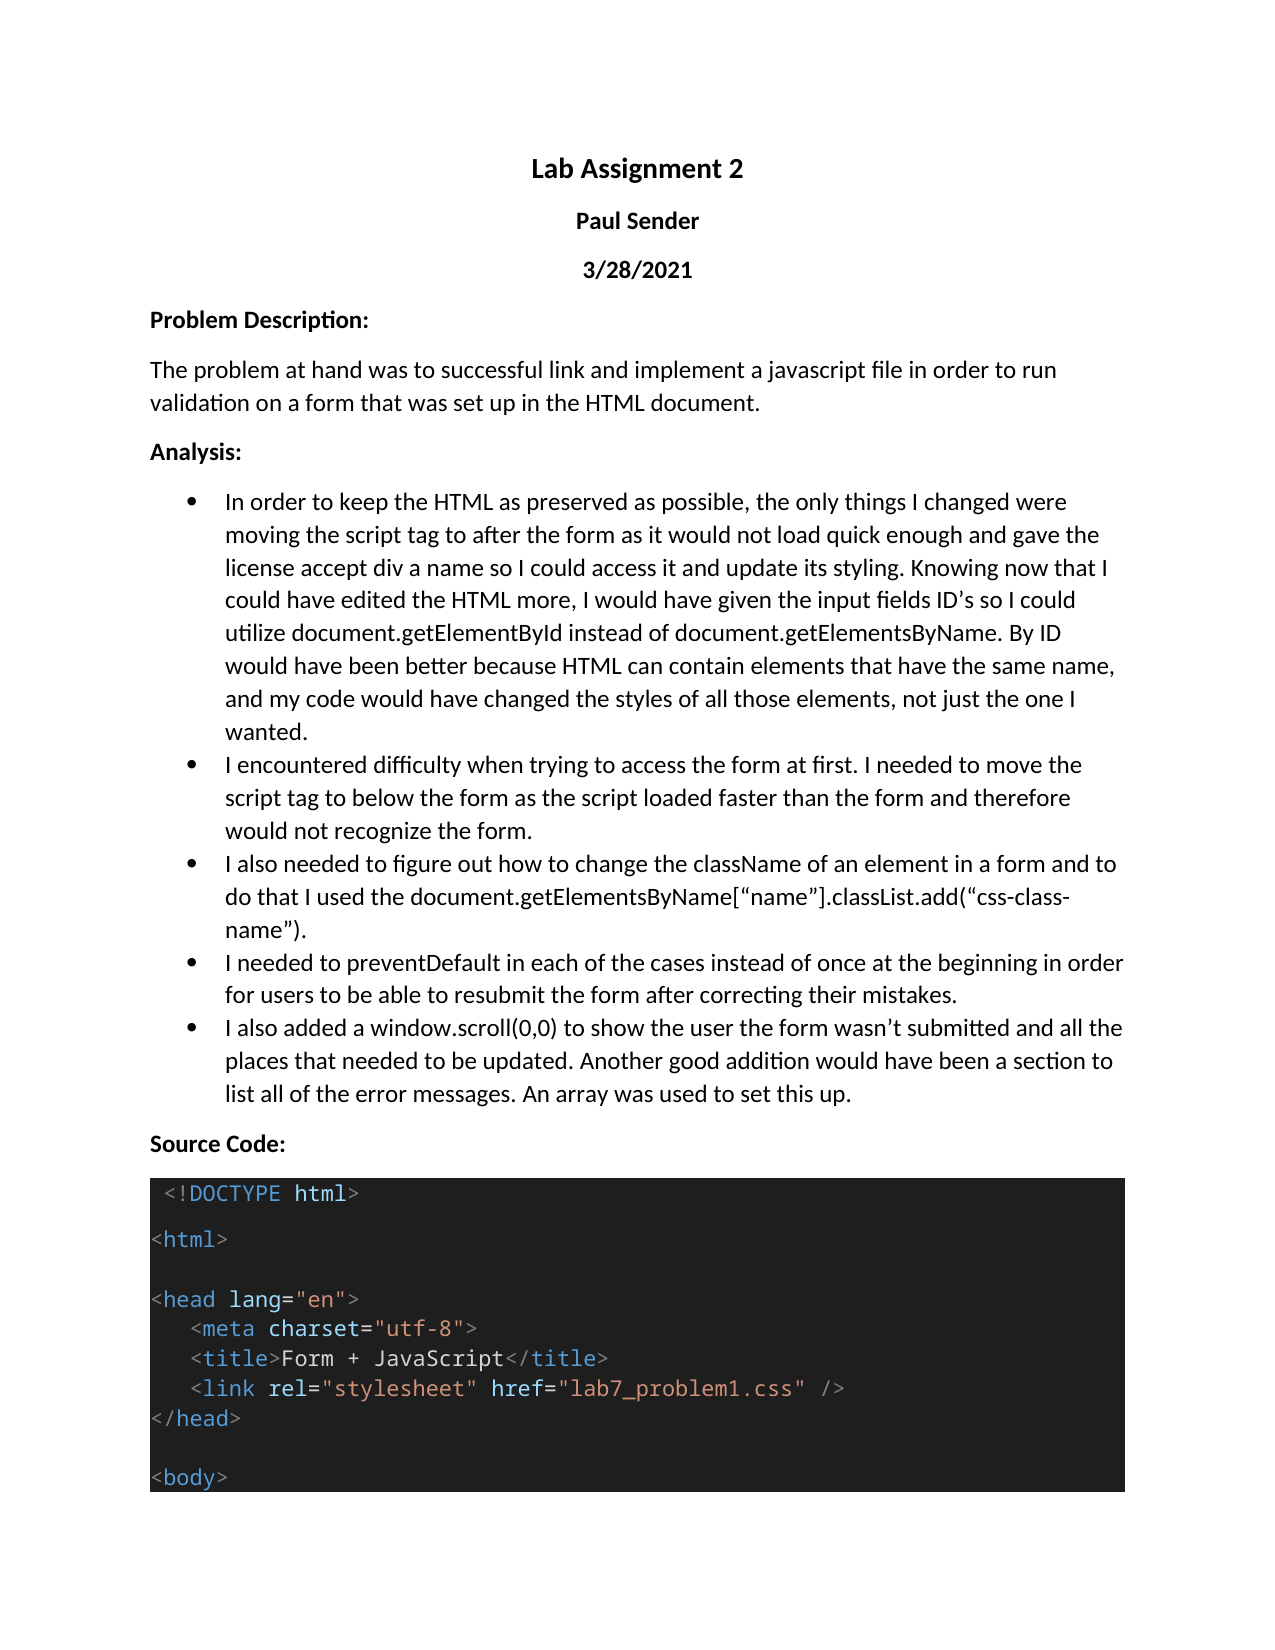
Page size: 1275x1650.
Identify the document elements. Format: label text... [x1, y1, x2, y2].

list I encountered difficulty when trying to access the form at first. I needed to move the script tag to below the form as the script loaded faster than the form and therefore would not recognize the form. [187, 749, 1125, 846]
text <title>Form + JavaScript</title> [150, 1343, 1125, 1373]
text Lab Assignment 2 [150, 150, 1125, 186]
text The problem at hand was to successful link and implement a javascript file in order to run validation on a form that was set up in the HTML document. [150, 354, 1125, 417]
list I also needed to figure out how to change the className of an element in a form and to do that I used the document.getElementsByName[“name”].classList.add(“css-class-name”). [187, 848, 1125, 944]
text <html> [150, 1224, 1125, 1254]
text Problem Description: [150, 304, 1125, 335]
list I needed to preventDefault in each of the cases instead of once at the beginning in order for users to be able to resubmit the form after correcting their mistakes. [187, 947, 1125, 1010]
text <body> [150, 1462, 1125, 1492]
text Source Code: [150, 1128, 1125, 1158]
text <link rel="stylesheet" href="lab7_problem1.css" /> [150, 1373, 1125, 1403]
list I also added a window.scroll(0,0) to show the user the form wasn’t submitted and all the places that needed to be updated. Another good addition would have been a section to list all of the error messages. An array was used to set this up. [187, 1013, 1125, 1109]
text 3/28/2021 [150, 255, 1125, 285]
text Analysis: [150, 436, 1125, 467]
text <!DOCTYPE html> [150, 1178, 1125, 1207]
text </head> [150, 1403, 1125, 1433]
list In order to keep the HTML as preserved as possible, the only things I changed were moving the script tag to after the form as it would not load quick enough and gave the license accept div a name so I could access it and update its styling. Knowing now that I could have edited the HTML more, I would have given the input fields ID’s so I could utilize document.getElementById instead of document.getElementsByName. By ID would have been better because HTML can contain elements that have the same name, and my code would have changed the styles of all those elements, not just the one I wanted. [187, 486, 1125, 747]
text <meta charset="utf-8"> [150, 1313, 1125, 1343]
text <head lang="en"> [150, 1284, 1125, 1313]
text Paul Sender [150, 205, 1125, 236]
